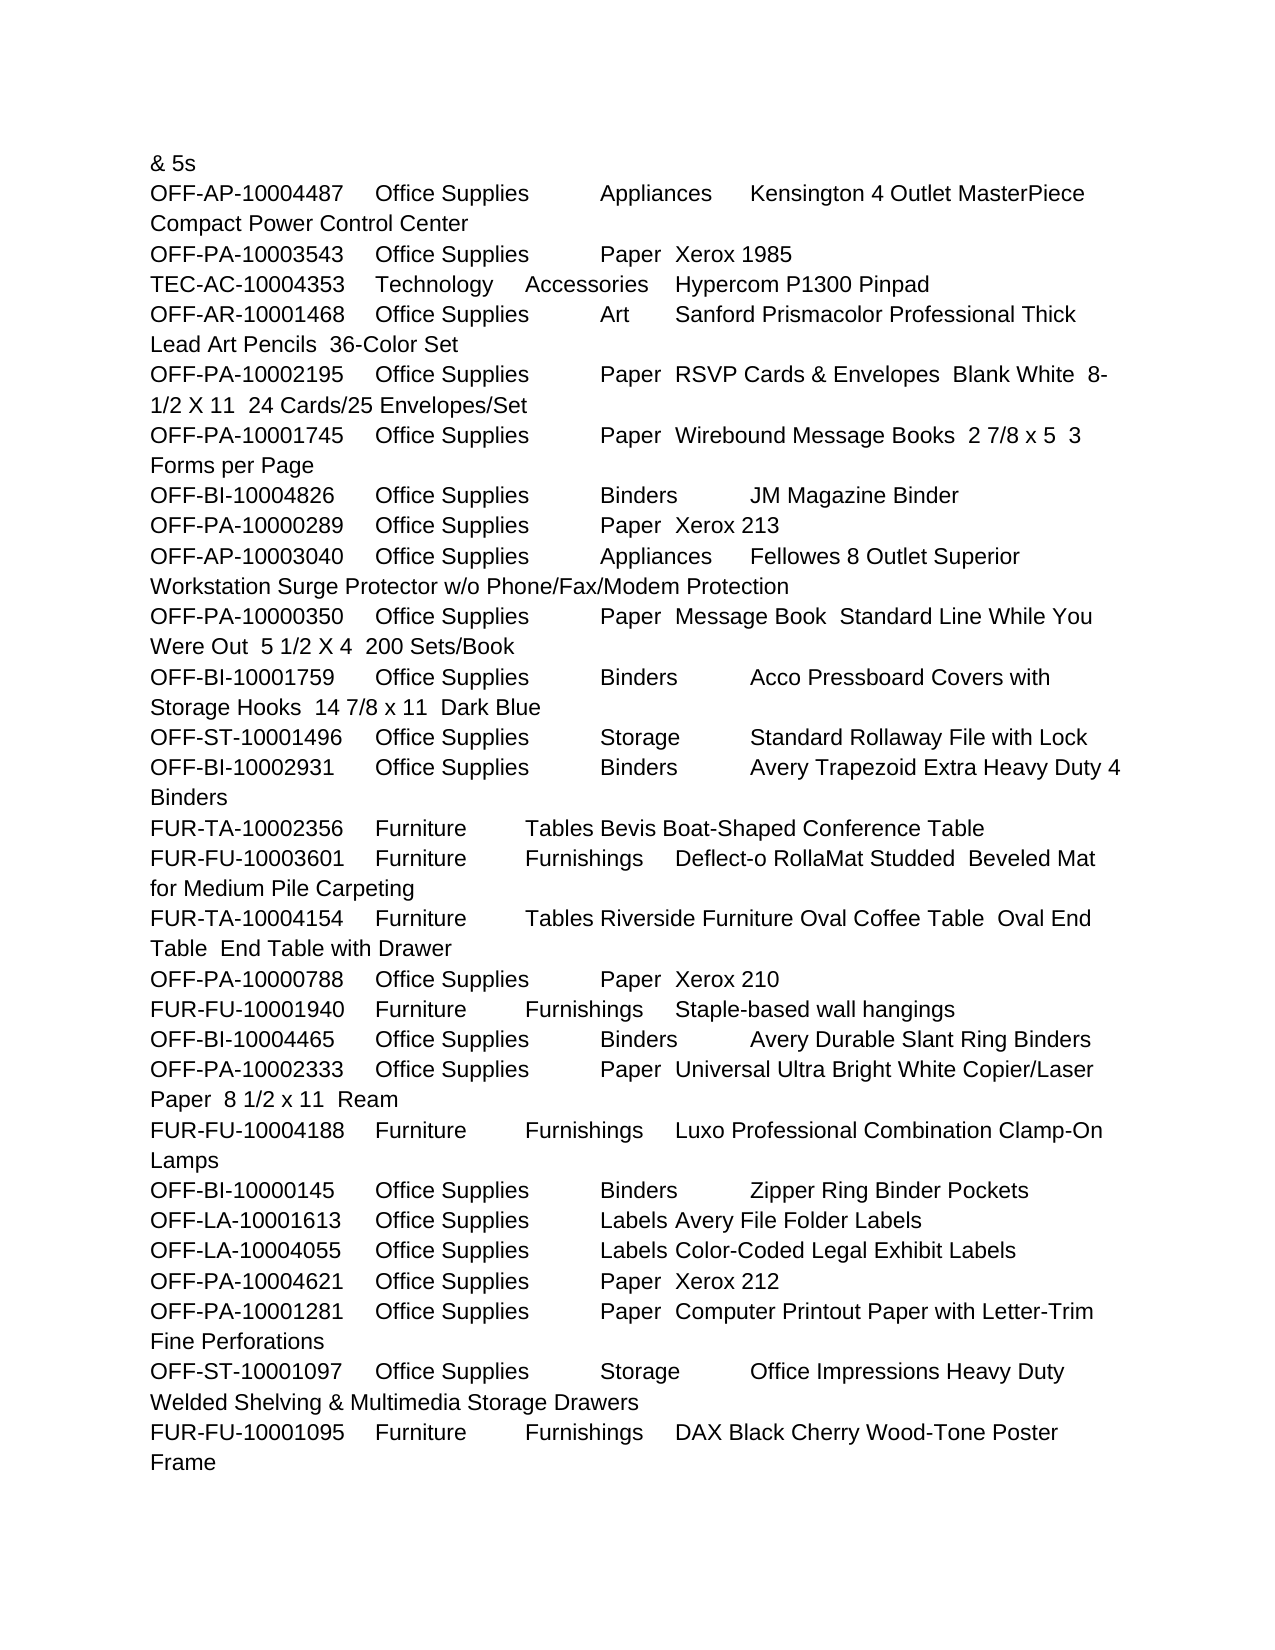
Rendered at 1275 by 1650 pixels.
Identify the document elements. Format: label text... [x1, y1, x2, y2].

text FUR-TA-10002356 Furniture Tables Bevis Boat-Shaped Conference Table [150, 814, 1125, 841]
text FUR-TA-10004154 Furniture Tables Riverside Furniture Oval Coffee Table Oval End Table End Table with Drawer [150, 905, 1125, 962]
text OFF-PA-10000289 Office Supplies Paper Xerox 213 [150, 512, 1125, 539]
text OFF-ST-10001496 Office Supplies Storage Standard Rollaway File with Lock [150, 724, 1125, 750]
text OFF-BI-10000145 Office Supplies Binders Zipper Ring Binder Pockets [150, 1177, 1125, 1203]
text OFF-AP-10004487 Office Supplies Appliances Kensington 4 Outlet MasterPiece Compact Power Control Center [150, 180, 1125, 237]
text OFF-AP-10003040 Office Supplies Appliances Fellowes 8 Outlet Superior Workstation Surge Protector w/o Phone/Fax/Modem Protection [150, 543, 1125, 599]
text OFF-PA-10000350 Office Supplies Paper Message Book Standard Line While You Were Out 5 1/2 X 4 200 Sets/Book [150, 603, 1125, 660]
text OFF-ST-10001097 Office Supplies Storage Office Impressions Heavy Duty Welded Shelving & Multimedia Storage Drawers [150, 1358, 1125, 1415]
text OFF-PA-10002333 Office Supplies Paper Universal Ultra Bright White Copier/Laser Paper 8 1/2 x 11 Ream [150, 1056, 1125, 1113]
text OFF-LA-10001613 Office Supplies Labels Avery File Folder Labels [150, 1207, 1125, 1234]
text OFF-BI-10004826 Office Supplies Binders JM Magazine Binder [150, 482, 1125, 509]
text FUR-FU-10001940 Furniture Furnishings Staple-based wall hangings [150, 996, 1125, 1022]
text FUR-FU-10004188 Furniture Furnishings Luxo Professional Combination Clamp-On Lamps [150, 1117, 1125, 1173]
text OFF-PA-10003543 Office Supplies Paper Xerox 1985 [150, 241, 1125, 267]
text FUR-FU-10001095 Furniture Furnishings DAX Black Cherry Wood-Tone Poster Frame [150, 1419, 1125, 1475]
text TEC-AC-10004353 Technology Accessories Hypercom P1300 Pinpad [150, 271, 1125, 297]
text OFF-PA-10001281 Office Supplies Paper Computer Printout Paper with Letter-Trim Fine Perforations [150, 1298, 1125, 1354]
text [150, 150, 1125, 176]
text OFF-BI-10002931 Office Supplies Binders Avery Trapezoid Extra Heavy Duty 4 Binders [150, 754, 1125, 811]
text OFF-PA-10001745 Office Supplies Paper Wirebound Message Books 2 7/8 x 5 3 Forms per Page [150, 422, 1125, 478]
text OFF-AR-10001468 Office Supplies Art Sanford Prismacolor Professional Thick Lead Art Pencils 36-Color Set [150, 301, 1125, 358]
text OFF-PA-10000788 Office Supplies Paper Xerox 210 [150, 966, 1125, 992]
text FUR-FU-10003601 Furniture Furnishings Deflect-o RollaMat Studded Beveled Mat for Medium Pile Carpeting [150, 845, 1125, 901]
text OFF-BI-10004465 Office Supplies Binders Avery Durable Slant Ring Binders [150, 1026, 1125, 1052]
text OFF-BI-10001759 Office Supplies Binders Acco Pressboard Covers with Storage Hooks 14 7/8 x 11 Dark Blue [150, 663, 1125, 720]
text OFF-PA-10004621 Office Supplies Paper Xerox 212 [150, 1268, 1125, 1294]
text OFF-LA-10004055 Office Supplies Labels Color-Coded Legal Exhibit Labels [150, 1237, 1125, 1264]
text OFF-PA-10002195 Office Supplies Paper RSVP Cards & Envelopes Blank White 8-1/2 X 11 24 Cards/25 Envelopes/Set [150, 361, 1125, 418]
